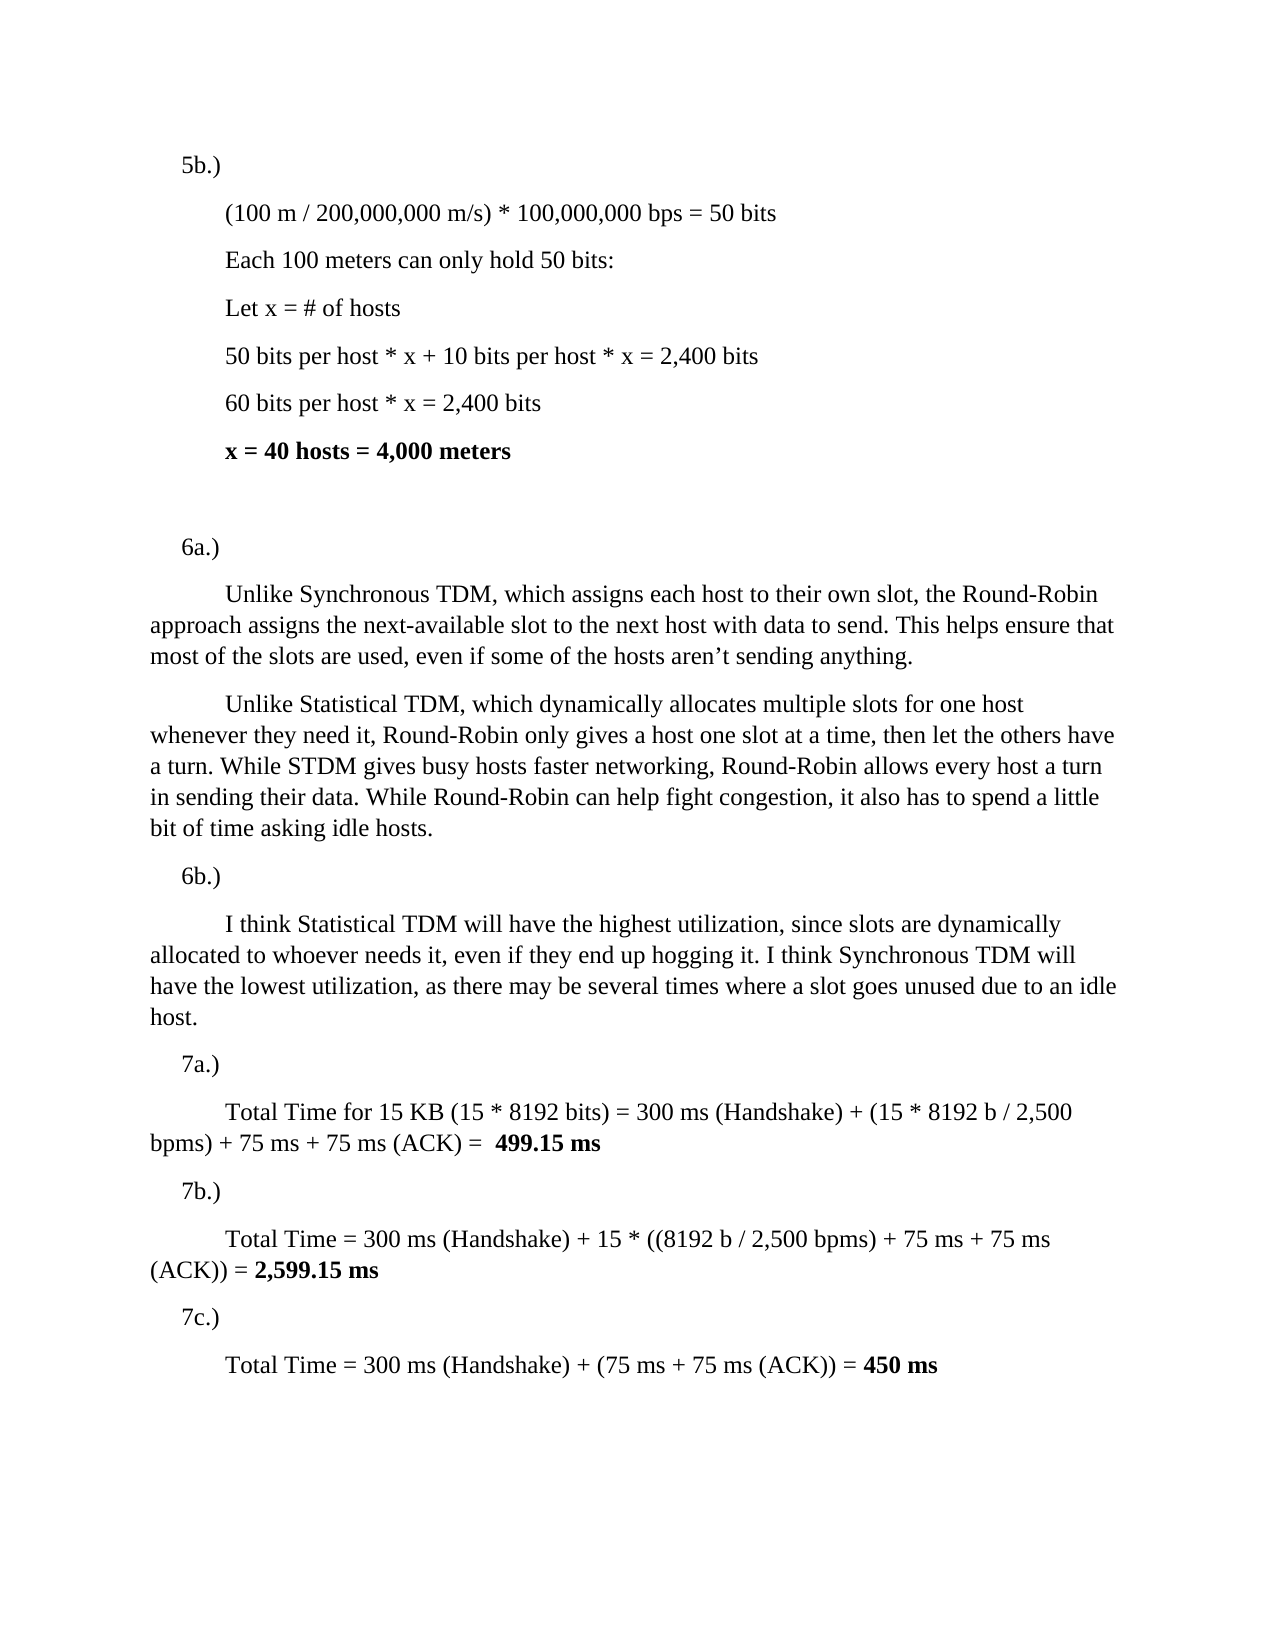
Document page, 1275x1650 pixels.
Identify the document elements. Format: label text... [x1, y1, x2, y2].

text Unlike Synchronous TDM, which assigns each host to their own slot, the Round-Robin approach assigns the next-available slot to the next host with data to send. This helps ensure that most of the slots are used, even if some of the hosts aren’t sending anything. [150, 579, 1125, 670]
text Unlike Statistical TDM, which dynamically allocates multiple slots for one host whenever they need it, Round-Robin only gives a host one slot at a time, then let the others have a turn. While STDM gives busy hosts faster networking, Round-Robin allows every host a turn in sending their data. While Round-Robin can help fight congestion, it also has to spend a little bit of time asking idle hosts. [150, 689, 1125, 842]
text 7a.) [150, 1049, 1125, 1078]
text 50 bits per host * x + 10 bits per host * x = 2,400 bits [150, 341, 1125, 369]
text Total Time = 300 ms (Handshake) + (75 ms + 75 ms (ACK)) = 450 ms [150, 1350, 1125, 1379]
text Total Time for 15 KB (15 * 8192 bits) = 300 ms (Handshake) + (15 * 8192 b / 2,500 bpms) + 75 ms + 75 ms (ACK) = 499.15 ms [150, 1097, 1125, 1157]
text 6b.) [150, 861, 1125, 890]
text 6a.) [150, 532, 1125, 560]
text Total Time = 300 ms (Handshake) + 15 * ((8192 b / 2,500 bpms) + 75 ms + 75 ms (ACK)) = 2,599.15 ms [150, 1224, 1125, 1283]
text I think Statistical TDM will have the highest utilization, since slots are dynamically allocated to whoever needs it, even if they end up hogging it. I think Synchronous TDM will have the lowest utilization, as there may be several times where a slot goes unused due to an idle host. [150, 909, 1125, 1031]
text 7c.) [150, 1302, 1125, 1331]
text (100 m / 200,000,000 m/s) * 100,000,000 bps = 50 bits [150, 198, 1125, 226]
text 60 bits per host * x = 2,400 bits [150, 388, 1125, 417]
text 7b.) [150, 1176, 1125, 1205]
text Let x = # of hosts [150, 293, 1125, 322]
text 5b.) [150, 150, 1125, 179]
text Each 100 meters can only hold 50 bits: [150, 245, 1125, 274]
text x = 40 hosts = 4,000 meters [150, 436, 1125, 465]
